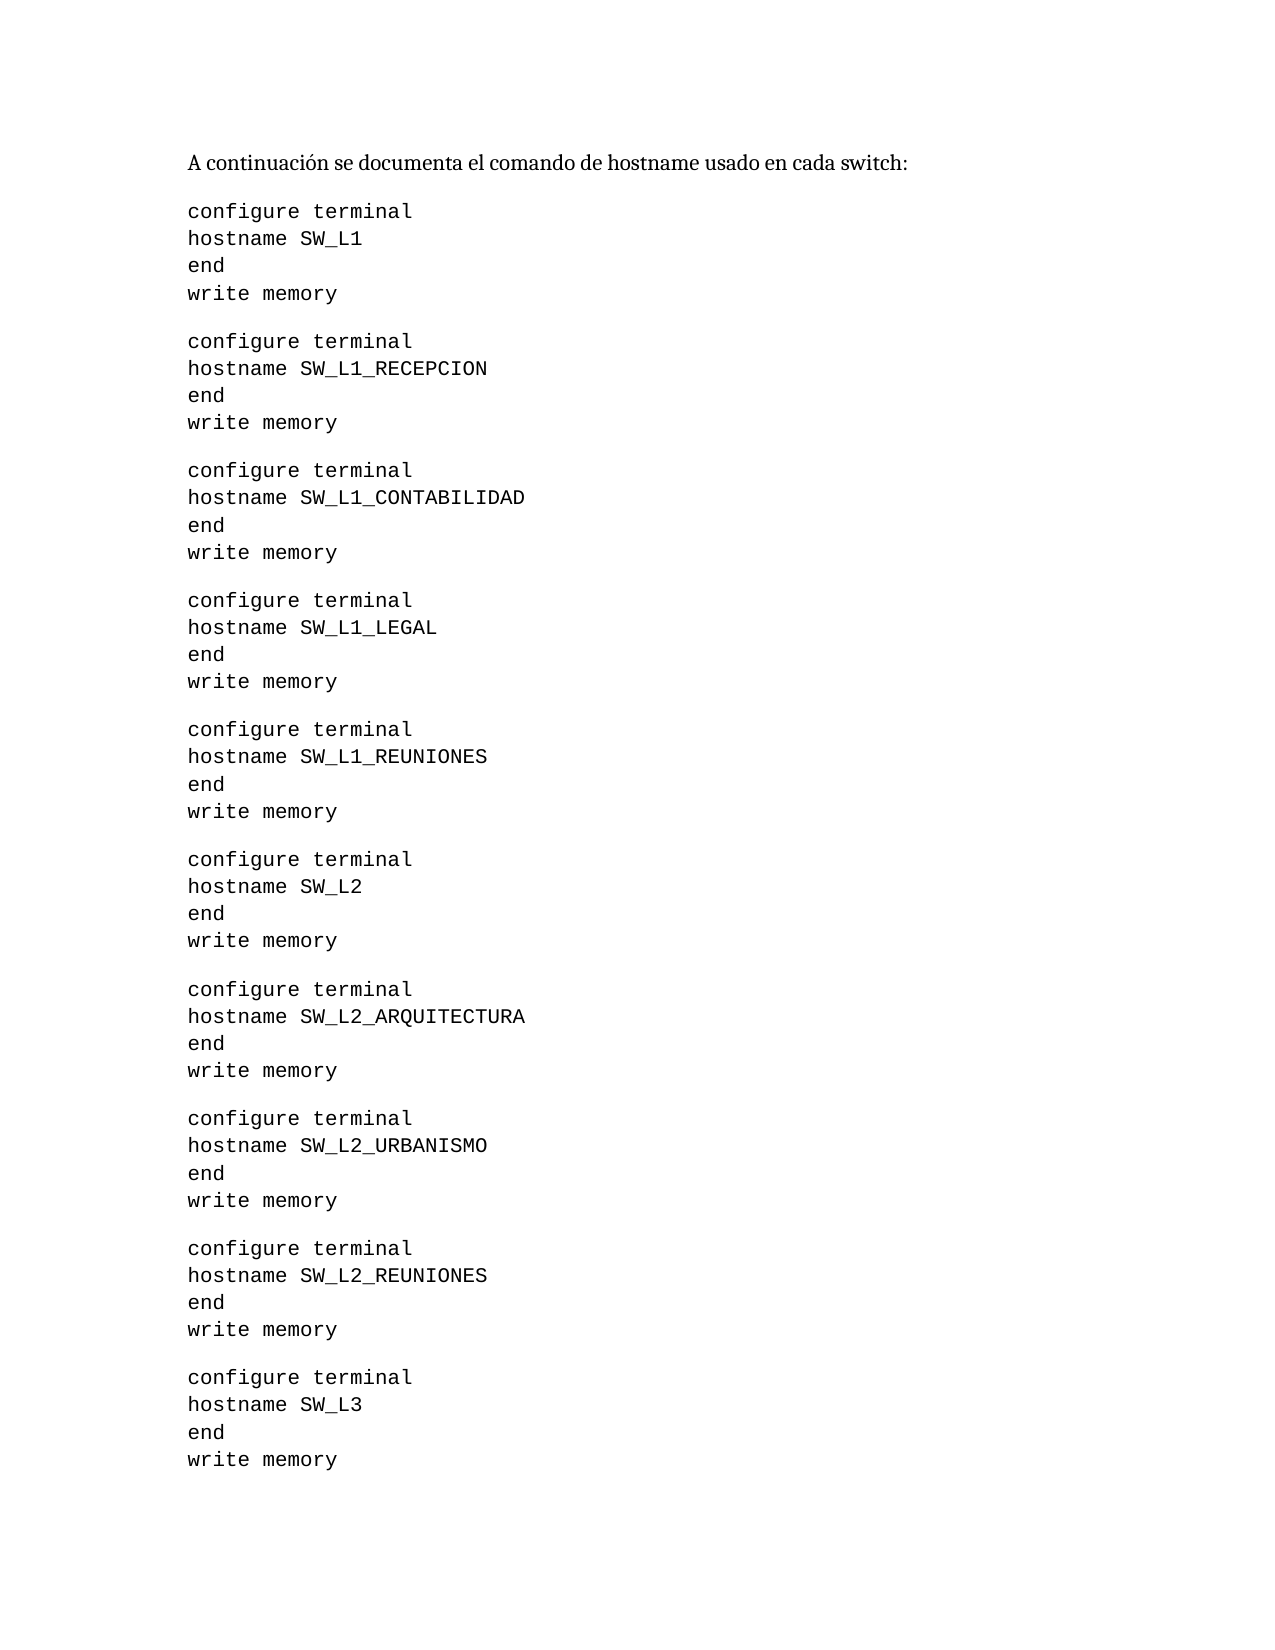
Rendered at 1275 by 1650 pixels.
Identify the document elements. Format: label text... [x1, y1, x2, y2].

text configure terminal hostname SW_L1_LEGAL end write memory [187, 590, 1087, 695]
text configure terminal hostname SW_L2_ARQUITECTURA end write memory [187, 978, 1087, 1084]
text configure terminal hostname SW_L2_REUNIONES end write memory [187, 1238, 1087, 1343]
text configure terminal hostname SW_L1_CONTABILIDAD end write memory [187, 460, 1087, 565]
text configure terminal hostname SW_L3 end write memory [187, 1367, 1087, 1472]
text configure terminal hostname SW_L1 end write memory [187, 201, 1087, 306]
text configure terminal hostname SW_L2_URBANISMO end write memory [187, 1108, 1087, 1213]
text configure terminal hostname SW_L1_REUNIONES end write memory [187, 719, 1087, 824]
text A continuación se documenta el comando de hostname usado en cada switch: [187, 150, 1087, 176]
text configure terminal hostname SW_L2 end write memory [187, 849, 1087, 954]
text configure terminal hostname SW_L1_RECEPCION end write memory [187, 331, 1087, 436]
